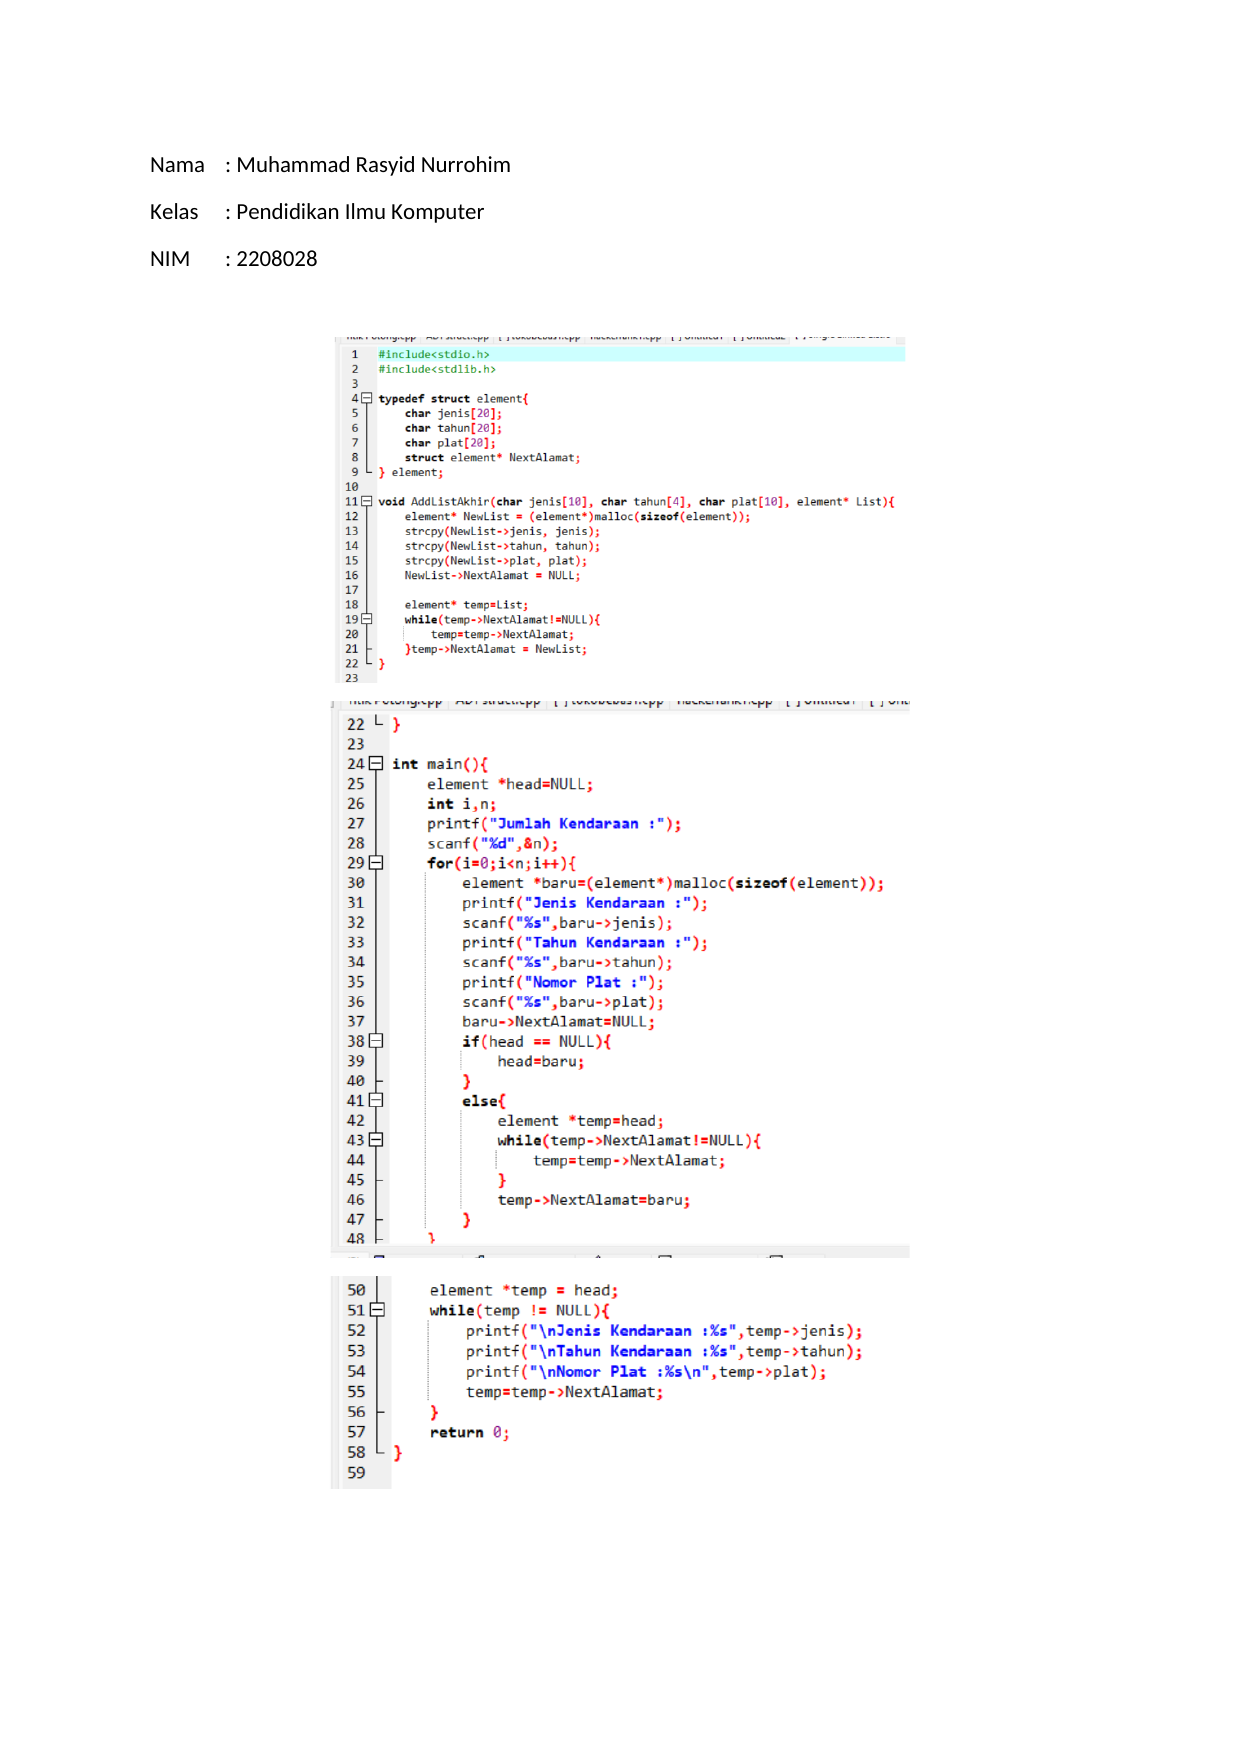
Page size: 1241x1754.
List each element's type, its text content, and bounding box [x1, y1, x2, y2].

picture [334, 337, 906, 683]
picture [328, 1276, 913, 1489]
picture [330, 701, 910, 1258]
text Nama : Muhammad Rasyid Nurrohim [150, 150, 1090, 178]
text NIM : 2208028 [150, 244, 1090, 272]
text Kelas : Pendidikan Ilmu Komputer [150, 197, 1090, 225]
